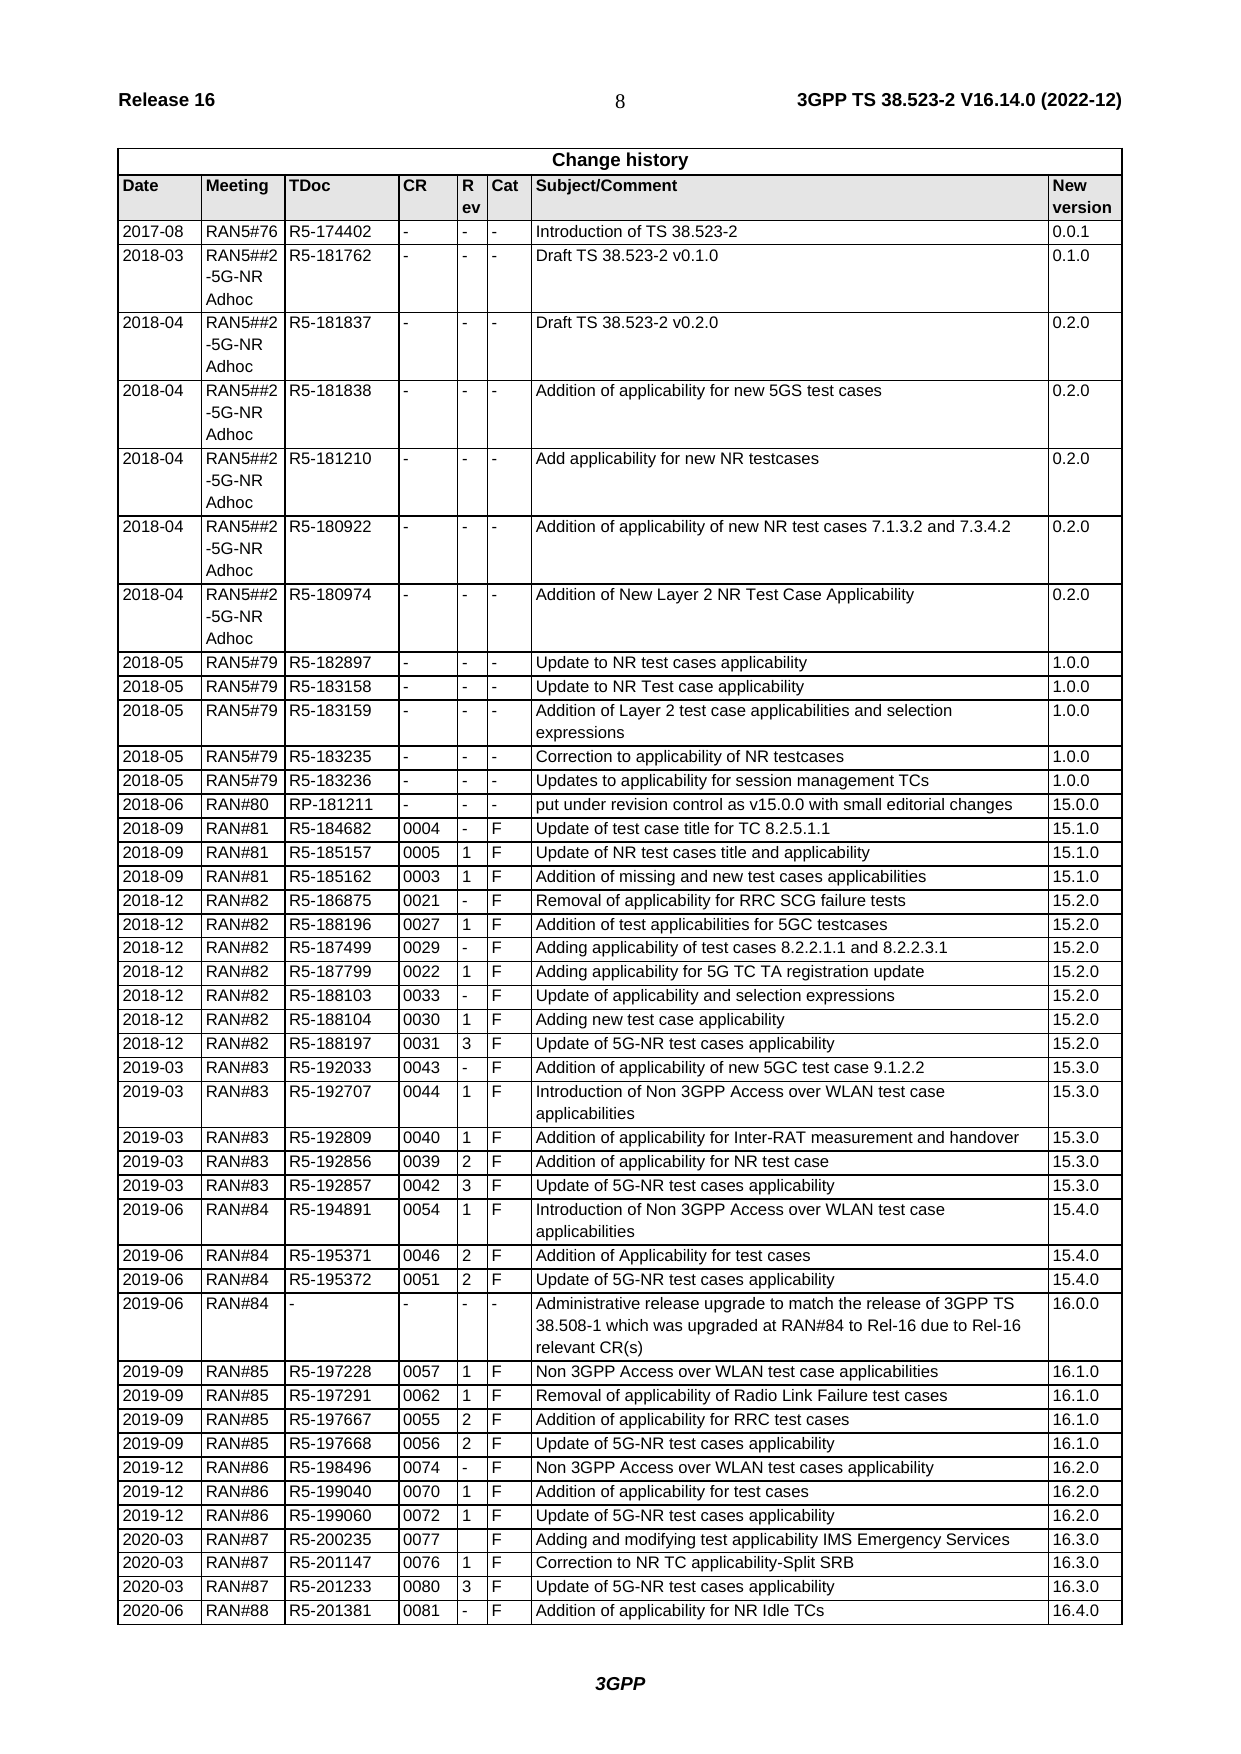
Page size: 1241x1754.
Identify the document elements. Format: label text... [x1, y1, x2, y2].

table_cell Correction to NR TC applicability-Split SRB [532, 1553, 1048, 1576]
table_cell 0043 [400, 1058, 457, 1081]
table_cell F [488, 1034, 531, 1057]
table_cell 2019-06 [119, 1270, 201, 1292]
table_cell RAN5##2-5G-NR Adhoc [202, 585, 284, 651]
table_cell F [488, 962, 531, 985]
table_cell R5-201147 [286, 1553, 398, 1576]
table_cell 2019-03 [119, 1152, 201, 1174]
table_cell 15.1.0 [1049, 819, 1121, 841]
table_cell 2019-12 [119, 1506, 201, 1528]
table_cell 2019-12 [119, 1458, 201, 1480]
table_cell 2019-06 [119, 1246, 201, 1268]
table_cell 2018-12 [119, 1010, 201, 1033]
table_cell 0077 [400, 1530, 457, 1552]
table_cell 2018-12 [119, 915, 201, 937]
table_cell 0031 [400, 1034, 457, 1057]
table_cell New version [1049, 176, 1121, 220]
table_cell 0040 [400, 1128, 457, 1150]
table_cell - [458, 221, 487, 244]
table_cell - [400, 701, 457, 745]
table_cell 15.2.0 [1049, 962, 1121, 985]
table_cell Update of 5G-NR test cases applicability [532, 1176, 1048, 1198]
table_cell 0.2.0 [1049, 313, 1121, 379]
table_cell 0005 [400, 843, 457, 865]
table_cell F [488, 1434, 531, 1456]
table_cell 1 [458, 915, 487, 937]
table_cell 2019-03 [119, 1082, 201, 1126]
table_cell 2020-06 [119, 1601, 201, 1624]
table_cell F [488, 891, 531, 913]
table_cell - [458, 747, 487, 769]
table_cell - [488, 747, 531, 769]
table_cell R5-187499 [286, 938, 398, 961]
table_cell 16.3.0 [1049, 1553, 1121, 1576]
table_cell 2020-03 [119, 1577, 201, 1600]
table_cell R5-194891 [286, 1200, 398, 1244]
table_cell Introduction of Non 3GPP Access over WLAN test case applicabilities [532, 1082, 1048, 1126]
table_cell RAN#80 [202, 795, 284, 817]
table_cell R5-192809 [286, 1128, 398, 1150]
table_cell - [400, 677, 457, 699]
table_cell 0072 [400, 1506, 457, 1528]
table_cell 15.3.0 [1049, 1058, 1121, 1081]
table_cell 15.3.0 [1049, 1152, 1121, 1174]
table_cell 15.3.0 [1049, 1176, 1121, 1198]
table_cell RAN#82 [202, 938, 284, 961]
table_cell Meeting [202, 176, 284, 220]
table_cell 0080 [400, 1577, 457, 1600]
table_cell Removal of applicability of Radio Link Failure test cases [532, 1386, 1048, 1408]
table_cell 1.0.0 [1049, 771, 1121, 793]
table_cell F [488, 1362, 531, 1384]
table_cell 2018-04 [119, 313, 201, 379]
table_cell 0039 [400, 1152, 457, 1174]
table_cell Update to NR Test case applicability [532, 677, 1048, 699]
table_cell R5-195371 [286, 1246, 398, 1268]
table_cell R5-181838 [286, 381, 398, 447]
table_cell - [488, 381, 531, 447]
table_cell RAN#86 [202, 1506, 284, 1528]
table_cell Update of 5G-NR test cases applicability [532, 1434, 1048, 1456]
table_cell 2019-06 [119, 1294, 201, 1360]
table_cell 2020-03 [119, 1553, 201, 1576]
table_cell 2018-04 [119, 381, 201, 447]
table_cell - [400, 381, 457, 447]
table_cell 2018-12 [119, 986, 201, 1009]
table_cell [458, 1530, 487, 1552]
table_cell 2018-04 [119, 517, 201, 583]
table_cell R5-197228 [286, 1362, 398, 1384]
table_cell 2018-05 [119, 747, 201, 769]
table_cell RAN#82 [202, 891, 284, 913]
table_cell 2 [458, 1270, 487, 1292]
table_cell 0074 [400, 1458, 457, 1480]
table_cell R5-181837 [286, 313, 398, 379]
table_cell F [488, 867, 531, 889]
table_cell - [458, 1294, 487, 1360]
table_cell R5-188197 [286, 1034, 398, 1057]
table_cell 1 [458, 1506, 487, 1528]
table_cell Update of test case title for TC 8.2.5.1.1 [532, 819, 1048, 841]
table_cell F [488, 1200, 531, 1244]
table_cell Update of applicability and selection expressions [532, 986, 1048, 1009]
table_cell 3 [458, 1034, 487, 1057]
table_cell 2018-12 [119, 1034, 201, 1057]
table_cell R5-180922 [286, 517, 398, 583]
table_cell Update of 5G-NR test cases applicability [532, 1506, 1048, 1528]
table_cell 1 [458, 1482, 487, 1504]
table_cell - [458, 653, 487, 675]
table_cell 0003 [400, 867, 457, 889]
table_cell 0.0.1 [1049, 221, 1121, 244]
table_cell Addition of applicability for test cases [532, 1482, 1048, 1504]
table_cell RAN#84 [202, 1246, 284, 1268]
table_cell F [488, 1010, 531, 1033]
table_cell - [400, 517, 457, 583]
table_cell R5-201381 [286, 1601, 398, 1624]
table_cell - [488, 701, 531, 745]
table_cell Removal of applicability for RRC SCG failure tests [532, 891, 1048, 913]
table_cell - [458, 313, 487, 379]
table_cell 0.2.0 [1049, 449, 1121, 515]
table_cell 2019-09 [119, 1410, 201, 1432]
table_cell 2019-03 [119, 1128, 201, 1150]
table_cell Update of 5G-NR test cases applicability [532, 1270, 1048, 1292]
table_cell F [488, 1530, 531, 1552]
table_cell 0.2.0 [1049, 517, 1121, 583]
table_cell 3 [458, 1577, 487, 1600]
table_cell 1.0.0 [1049, 701, 1121, 745]
table_cell - [458, 517, 487, 583]
table_cell R5-200235 [286, 1530, 398, 1552]
table_cell RAN#82 [202, 986, 284, 1009]
table_cell F [488, 1152, 531, 1174]
table_cell 2018-05 [119, 653, 201, 675]
table_cell R5-186875 [286, 891, 398, 913]
table_cell - [488, 677, 531, 699]
table_cell RAN#84 [202, 1294, 284, 1360]
table_cell RAN5##2-5G-NR Adhoc [202, 313, 284, 379]
table_cell Non 3GPP Access over WLAN test case applicabilities [532, 1362, 1048, 1384]
table_cell Correction to applicability of NR testcases [532, 747, 1048, 769]
table_cell Draft TS 38.523-2 v0.1.0 [532, 245, 1048, 312]
table_cell 0056 [400, 1434, 457, 1456]
table_cell RAN#83 [202, 1128, 284, 1150]
table_cell - [458, 986, 487, 1009]
table_cell Update of NR test cases title and applicability [532, 843, 1048, 865]
table_cell 1 [458, 1010, 487, 1033]
table_cell RAN#87 [202, 1553, 284, 1576]
table_cell F [488, 843, 531, 865]
table_cell - [488, 221, 531, 244]
table_cell RAN5#79 [202, 653, 284, 675]
table_cell R5-192856 [286, 1152, 398, 1174]
table_cell 16.2.0 [1049, 1482, 1121, 1504]
table_cell Introduction of TS 38.523-2 [532, 221, 1048, 244]
table_cell RAN5#79 [202, 701, 284, 745]
table_cell - [488, 449, 531, 515]
table_cell - [400, 795, 457, 817]
table_cell 16.4.0 [1049, 1601, 1121, 1624]
table_cell 2018-05 [119, 677, 201, 699]
table_cell F [488, 915, 531, 937]
table_cell RAN5#79 [202, 677, 284, 699]
table_cell Addition of Layer 2 test case applicabilities and selection expressions [532, 701, 1048, 745]
table_cell - [488, 795, 531, 817]
table_cell F [488, 1410, 531, 1432]
table_cell 2019-09 [119, 1434, 201, 1456]
table_cell 2018-12 [119, 891, 201, 913]
table_cell F [488, 1270, 531, 1292]
table_cell R5-180974 [286, 585, 398, 651]
table_cell R5-181210 [286, 449, 398, 515]
table_cell 0044 [400, 1082, 457, 1126]
table_cell Addition of applicability of new NR test cases 7.1.3.2 and 7.3.4.2 [532, 517, 1048, 583]
table_cell 2019-03 [119, 1058, 201, 1081]
table_cell RAN#83 [202, 1082, 284, 1126]
table_cell 2020-03 [119, 1530, 201, 1552]
table_cell RAN#85 [202, 1410, 284, 1432]
table_cell 2019-03 [119, 1176, 201, 1198]
table_cell Adding applicability for 5G TC TA registration update [532, 962, 1048, 985]
table_cell F [488, 1577, 531, 1600]
table_cell 16.1.0 [1049, 1410, 1121, 1432]
table_cell - [400, 585, 457, 651]
table_cell R5-182897 [286, 653, 398, 675]
table_cell F [488, 1553, 531, 1576]
table_cell RAN#83 [202, 1152, 284, 1174]
table_cell 3 [458, 1176, 487, 1198]
table_cell - [458, 1458, 487, 1480]
table_cell RAN5##2-5G-NR Adhoc [202, 517, 284, 583]
table_cell - [400, 449, 457, 515]
table_cell 1.0.0 [1049, 677, 1121, 699]
table_cell 15.2.0 [1049, 915, 1121, 937]
table_cell RAN#87 [202, 1577, 284, 1600]
table_cell - [458, 449, 487, 515]
table_cell RAN#82 [202, 915, 284, 937]
table_cell 0046 [400, 1246, 457, 1268]
table_cell Addition of applicability of new 5GC test case 9.1.2.2 [532, 1058, 1048, 1081]
table_cell RAN5#79 [202, 747, 284, 769]
table_cell 2018-04 [119, 585, 201, 651]
table_cell - [488, 1294, 531, 1360]
table_cell 0030 [400, 1010, 457, 1033]
table_cell 0062 [400, 1386, 457, 1408]
table_cell - [458, 938, 487, 961]
table_cell Addition of applicability for RRC test cases [532, 1410, 1048, 1432]
table_cell 1 [458, 1082, 487, 1126]
table_cell - [458, 1601, 487, 1624]
table_cell 0029 [400, 938, 457, 961]
table_cell R5-201233 [286, 1577, 398, 1600]
table_cell 15.4.0 [1049, 1200, 1121, 1244]
table_cell - [458, 819, 487, 841]
table_cell 2 [458, 1434, 487, 1456]
table_cell 0042 [400, 1176, 457, 1198]
table_cell 1 [458, 1128, 487, 1150]
table_cell RAN#86 [202, 1458, 284, 1480]
table_cell 16.1.0 [1049, 1386, 1121, 1408]
table_cell 0055 [400, 1410, 457, 1432]
table_cell R5-188104 [286, 1010, 398, 1033]
table_cell 1 [458, 1553, 487, 1576]
table_cell 15.0.0 [1049, 795, 1121, 817]
table_cell - [488, 771, 531, 793]
table_cell - [488, 245, 531, 312]
table_cell Addition of applicability for NR test case [532, 1152, 1048, 1174]
table_cell Rev [458, 176, 487, 220]
table_cell R5-192707 [286, 1082, 398, 1126]
table_cell 2019-09 [119, 1386, 201, 1408]
table_cell - [488, 653, 531, 675]
table_cell - [400, 1294, 457, 1360]
table_cell R5-197667 [286, 1410, 398, 1432]
table_cell 2018-03 [119, 245, 201, 312]
table_cell 15.1.0 [1049, 867, 1121, 889]
table_cell - [458, 677, 487, 699]
table_cell 2018-05 [119, 771, 201, 793]
table_cell 16.3.0 [1049, 1530, 1121, 1552]
table_cell 0081 [400, 1601, 457, 1624]
table_cell 15.2.0 [1049, 891, 1121, 913]
table_cell 2019-06 [119, 1200, 201, 1244]
table_cell Addition of applicability for new 5GS test cases [532, 381, 1048, 447]
table_cell 15.2.0 [1049, 938, 1121, 961]
table_cell 15.2.0 [1049, 986, 1121, 1009]
table_cell Subject/Comment [532, 176, 1048, 220]
table_cell 0076 [400, 1553, 457, 1576]
table_cell 0051 [400, 1270, 457, 1292]
table_cell R5-198496 [286, 1458, 398, 1480]
table_cell RAN#81 [202, 843, 284, 865]
table_cell - [488, 517, 531, 583]
table_cell 0033 [400, 986, 457, 1009]
table_cell RAN#88 [202, 1601, 284, 1624]
table_cell 2018-12 [119, 938, 201, 961]
table_cell Date [119, 176, 201, 220]
table_cell - [458, 245, 487, 312]
table_cell - [400, 245, 457, 312]
table_cell Addition of applicability for NR Idle TCs [532, 1601, 1048, 1624]
table_cell F [488, 1601, 531, 1624]
table_cell RAN#83 [202, 1058, 284, 1081]
table_cell - [400, 747, 457, 769]
table_cell R5-174402 [286, 221, 398, 244]
table_cell 2018-09 [119, 867, 201, 889]
table_cell Updates to applicability for session management TCs [532, 771, 1048, 793]
table_cell 0057 [400, 1362, 457, 1384]
table_cell 2018-09 [119, 819, 201, 841]
table_cell - [400, 653, 457, 675]
table_cell F [488, 1058, 531, 1081]
table_cell - [458, 1058, 487, 1081]
table_cell RAN5#79 [202, 771, 284, 793]
table_cell RAN#85 [202, 1386, 284, 1408]
table_cell RAN#82 [202, 1034, 284, 1057]
table_cell R5-185157 [286, 843, 398, 865]
table_cell R5-197668 [286, 1434, 398, 1456]
table_cell Adding new test case applicability [532, 1010, 1048, 1033]
table_cell 16.0.0 [1049, 1294, 1121, 1360]
table_cell R5-195372 [286, 1270, 398, 1292]
table_cell 15.4.0 [1049, 1246, 1121, 1268]
table_cell 15.4.0 [1049, 1270, 1121, 1292]
table_cell 2017-08 [119, 221, 201, 244]
table_cell F [488, 986, 531, 1009]
table_cell F [488, 1246, 531, 1268]
table_cell 0054 [400, 1200, 457, 1244]
table_cell 16.1.0 [1049, 1362, 1121, 1384]
table_cell 2 [458, 1152, 487, 1174]
table_cell Update of 5G-NR test cases applicability [532, 1034, 1048, 1057]
table_cell Add applicability for new NR testcases [532, 449, 1048, 515]
table_cell Non 3GPP Access over WLAN test cases applicability [532, 1458, 1048, 1480]
table_cell RAN5##2-5G-NR Adhoc [202, 245, 284, 312]
table_cell - [400, 771, 457, 793]
table_cell - [488, 585, 531, 651]
table_cell - [400, 221, 457, 244]
table_cell 2019-09 [119, 1362, 201, 1384]
table_cell 0.1.0 [1049, 245, 1121, 312]
table_cell TDoc [286, 176, 398, 220]
table_cell RAN5#76 [202, 221, 284, 244]
table_cell R5-197291 [286, 1386, 398, 1408]
table_cell 1.0.0 [1049, 653, 1121, 675]
table_cell 2018-09 [119, 843, 201, 865]
table_cell 2019-12 [119, 1482, 201, 1504]
table_cell F [488, 819, 531, 841]
table_cell 0027 [400, 915, 457, 937]
table_cell Addition of applicability for Inter-RAT measurement and handover [532, 1128, 1048, 1150]
table_cell RAN#82 [202, 1010, 284, 1033]
table_cell 1 [458, 962, 487, 985]
table_cell Draft TS 38.523-2 v0.2.0 [532, 313, 1048, 379]
table_cell 16.2.0 [1049, 1506, 1121, 1528]
table_cell - [286, 1294, 398, 1360]
table_cell 0070 [400, 1482, 457, 1504]
table_cell RAN#83 [202, 1176, 284, 1198]
table_cell Adding and modifying test applicability IMS Emergency Services [532, 1530, 1048, 1552]
table_cell F [488, 1176, 531, 1198]
table_cell R5-199040 [286, 1482, 398, 1504]
table_cell - [400, 313, 457, 379]
table_cell 1.0.0 [1049, 747, 1121, 769]
table_cell Addition of test applicabilities for 5GC testcases [532, 915, 1048, 937]
table_cell 15.1.0 [1049, 843, 1121, 865]
table_cell RAN#82 [202, 962, 284, 985]
table_cell 2 [458, 1246, 487, 1268]
table_cell RAN#86 [202, 1482, 284, 1504]
table_cell - [458, 381, 487, 447]
table_cell 1 [458, 1200, 487, 1244]
table_cell F [488, 1128, 531, 1150]
table_cell RAN#81 [202, 867, 284, 889]
table_cell RAN#85 [202, 1362, 284, 1384]
table_cell RAN#84 [202, 1200, 284, 1244]
table_cell - [458, 585, 487, 651]
table_cell RAN#87 [202, 1530, 284, 1552]
table_cell F [488, 938, 531, 961]
table_cell R5-187799 [286, 962, 398, 985]
table_cell R5-184682 [286, 819, 398, 841]
table_cell F [488, 1506, 531, 1528]
table_cell 0004 [400, 819, 457, 841]
table_cell 15.2.0 [1049, 1034, 1121, 1057]
table_cell R5-181762 [286, 245, 398, 312]
table_cell RAN5##2-5G-NR Adhoc [202, 381, 284, 447]
table_cell Adding applicability of test cases 8.2.2.1.1 and 8.2.2.3.1 [532, 938, 1048, 961]
table_cell F [488, 1082, 531, 1126]
table_cell 15.3.0 [1049, 1128, 1121, 1150]
table_cell Addition of missing and new test cases applicabilities [532, 867, 1048, 889]
table_cell R5-188103 [286, 986, 398, 1009]
table_cell 2018-05 [119, 701, 201, 745]
table_cell R5-192857 [286, 1176, 398, 1198]
table_cell Update to NR test cases applicability [532, 653, 1048, 675]
table_cell RAN5##2-5G-NR Adhoc [202, 449, 284, 515]
table_cell R5-188196 [286, 915, 398, 937]
table_cell Administrative release upgrade to match the release of 3GPP TS 38.508-1 which was upgraded at RAN#84 to Rel-16 due to Rel-16 relevant CR(s) [532, 1294, 1048, 1360]
table_cell CR [400, 176, 457, 220]
table_cell 2 [458, 1410, 487, 1432]
table_cell 15.2.0 [1049, 1010, 1121, 1033]
table_cell 15.3.0 [1049, 1082, 1121, 1126]
table_cell F [488, 1458, 531, 1480]
table_cell 16.3.0 [1049, 1577, 1121, 1600]
table_cell 0022 [400, 962, 457, 985]
table_cell 2018-12 [119, 962, 201, 985]
table_cell F [488, 1482, 531, 1504]
table_cell - [458, 771, 487, 793]
table_cell R5-183159 [286, 701, 398, 745]
table_cell 2018-04 [119, 449, 201, 515]
table_cell RAN#85 [202, 1434, 284, 1456]
table_cell Cat [488, 176, 531, 220]
table_cell RAN#84 [202, 1270, 284, 1292]
table_cell R5-185162 [286, 867, 398, 889]
table_cell 1 [458, 843, 487, 865]
table_cell F [488, 1386, 531, 1408]
table_cell 16.2.0 [1049, 1458, 1121, 1480]
table_cell 1 [458, 1386, 487, 1408]
table_header Change history [119, 149, 1121, 174]
table_cell R5-183158 [286, 677, 398, 699]
table_cell R5-192033 [286, 1058, 398, 1081]
table_cell 0.2.0 [1049, 381, 1121, 447]
table_cell 0021 [400, 891, 457, 913]
table_cell - [488, 313, 531, 379]
table_cell RAN#81 [202, 819, 284, 841]
table_cell Introduction of Non 3GPP Access over WLAN test case applicabilities [532, 1200, 1048, 1244]
table_cell 0.2.0 [1049, 585, 1121, 651]
table_cell R5-183236 [286, 771, 398, 793]
table_cell Addition of New Layer 2 NR Test Case Applicability [532, 585, 1048, 651]
table_cell R5-183235 [286, 747, 398, 769]
table_cell put under revision control as v15.0.0 with small editorial changes [532, 795, 1048, 817]
table_cell 16.1.0 [1049, 1434, 1121, 1456]
table_cell - [458, 795, 487, 817]
table_cell RP-181211 [286, 795, 398, 817]
table_cell 1 [458, 867, 487, 889]
table_cell Update of 5G-NR test cases applicability [532, 1577, 1048, 1600]
table_cell Addition of Applicability for test cases [532, 1246, 1048, 1268]
table_cell 1 [458, 1362, 487, 1384]
table_cell R5-199060 [286, 1506, 398, 1528]
table_cell 2018-06 [119, 795, 201, 817]
table_cell - [458, 891, 487, 913]
table_cell - [458, 701, 487, 745]
